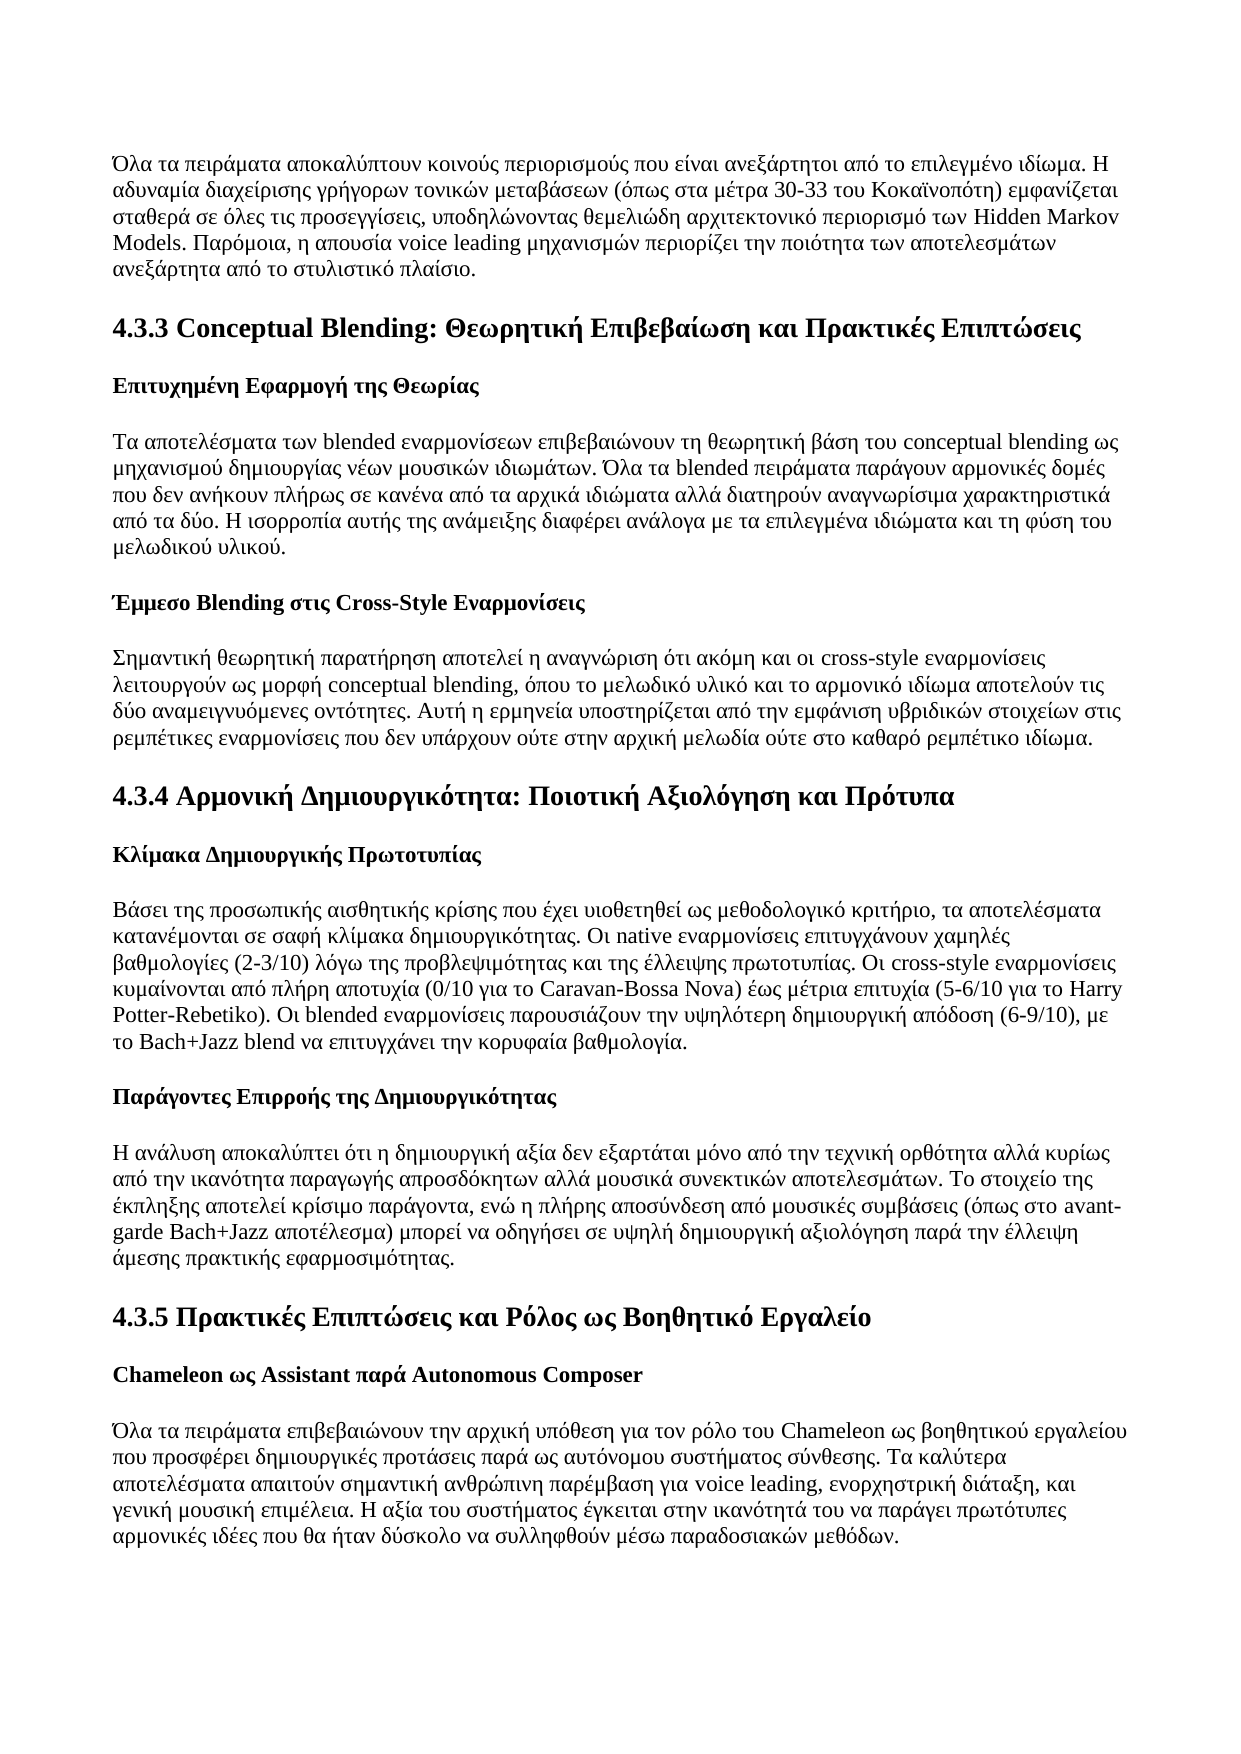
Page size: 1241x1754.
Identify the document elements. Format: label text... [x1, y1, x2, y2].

text Τα αποτελέσματα των blended εναρμονίσεων επιβεβαιώνουν τη θεωρητική βάση του conceptual blending ως μηχανισμού δημιουργίας νέων μουσικών ιδιωμάτων. Όλα τα blended πειράματα παράγουν αρμονικές δομές που δεν ανήκουν πλήρως σε κανένα από τα αρχικά ιδιώματα αλλά διατηρούν αναγνωρίσιμα χαρακτηριστικά από τα δύο. Η ισορροπία αυτής της ανάμειξης διαφέρει ανάλογα με τα επιλεγμένα ιδιώματα και τη φύση του μελωδικού υλικού. [112, 428, 1128, 560]
text 4.3.3 Conceptual Blending: Θεωρητική Επιβεβαίωση και Πρακτικές Επιπτώσεις [112, 311, 1128, 343]
text Κλίμακα Δημιουργικής Πρωτοτυπίας [112, 841, 1128, 867]
text Chameleon ως Assistant παρά Autonomous Composer [112, 1361, 1128, 1388]
text Όλα τα πειράματα αποκαλύπτουν κοινούς περιορισμούς που είναι ανεξάρτητοι από το επιλεγμένο ιδίωμα. Η αδυναμία διαχείρισης γρήγορων τονικών μεταβάσεων (όπως στα μέτρα 30-33 του Κοκαϊνοπότη) εμφανίζεται σταθερά σε όλες τις προσεγγίσεις, υποδηλώνοντας θεμελιώδη αρχιτεκτονικό περιορισμό των Hidden Markov Models. Παρόμοια, η απουσία voice leading μηχανισμών περιορίζει την ποιότητα των αποτελεσμάτων ανεξάρτητα από το στυλιστικό πλαίσιο. [112, 150, 1128, 282]
text Έμμεσο Blending στις Cross-Style Εναρμονίσεις [112, 589, 1128, 615]
text Βάσει της προσωπικής αισθητικής κρίσης που έχει υιοθετηθεί ως μεθοδολογικό κριτήριο, τα αποτελέσματα κατανέμονται σε σαφή κλίμακα δημιουργικότητας. Οι native εναρμονίσεις επιτυγχάνουν χαμηλές βαθμολογίες (2-3/10) λόγω της προβλεψιμότητας και της έλλειψης πρωτοτυπίας. Οι cross-style εναρμονίσεις κυμαίνονται από πλήρη αποτυχία (0/10 για το Caravan-Bossa Nova) έως μέτρια επιτυχία (5-6/10 για το Harry Potter-Rebetiko). Οι blended εναρμονίσεις παρουσιάζουν την υψηλότερη δημιουργική απόδοση (6-9/10), με το Bach+Jazz blend να επιτυγχάνει την κορυφαία βαθμολογία. [112, 896, 1128, 1054]
text Επιτυχημένη Εφαρμογή της Θεωρίας [112, 372, 1128, 399]
text Η ανάλυση αποκαλύπτει ότι η δημιουργική αξία δεν εξαρτάται μόνο από την τεχνική ορθότητα αλλά κυρίως από την ικανότητα παραγωγής απροσδόκητων αλλά μουσικά συνεκτικών αποτελεσμάτων. Το στοιχείο της έκπληξης αποτελεί κρίσιμο παράγοντα, ενώ η πλήρης αποσύνδεση από μουσικές συμβάσεις (όπως στο avant-garde Bach+Jazz αποτέλεσμα) μπορεί να οδηγήσει σε υψηλή δημιουργική αξιολόγηση παρά την έλλειψη άμεσης πρακτικής εφαρμοσιμότητας. [112, 1139, 1128, 1271]
text Σημαντική θεωρητική παρατήρηση αποτελεί η αναγνώριση ότι ακόμη και οι cross-style εναρμονίσεις λειτουργούν ως μορφή conceptual blending, όπου το μελωδικό υλικό και το αρμονικό ιδίωμα αποτελούν τις δύο αναμειγνυόμενες οντότητες. Αυτή η ερμηνεία υποστηρίζεται από την εμφάνιση υβριδικών στοιχείων στις ρεμπέτικες εναρμονίσεις που δεν υπάρχουν ούτε στην αρχική μελωδία ούτε στο καθαρό ρεμπέτικο ιδίωμα. [112, 644, 1128, 750]
text Παράγοντες Επιρροής της Δημιουργικότητας [112, 1083, 1128, 1110]
text Όλα τα πειράματα επιβεβαιώνουν την αρχική υπόθεση για τον ρόλο του Chameleon ως βοηθητικού εργαλείου που προσφέρει δημιουργικές προτάσεις παρά ως αυτόνομου συστήματος σύνθεσης. Τα καλύτερα αποτελέσματα απαιτούν σημαντική ανθρώπινη παρέμβαση για voice leading, ενορχηστρική διάταξη, και γενική μουσική επιμέλεια. Η αξία του συστήματος έγκειται στην ικανότητά του να παράγει πρωτότυπες αρμονικές ιδέες που θα ήταν δύσκολο να συλληφθούν μέσω παραδοσιακών μεθόδων. [112, 1417, 1128, 1549]
text 4.3.4 Αρμονική Δημιουργικότητα: Ποιοτική Αξιολόγηση και Πρότυπα [112, 779, 1128, 811]
text 4.3.5 Πρακτικές Επιπτώσεις και Ρόλος ως Βοηθητικό Εργαλείο [112, 1300, 1128, 1332]
